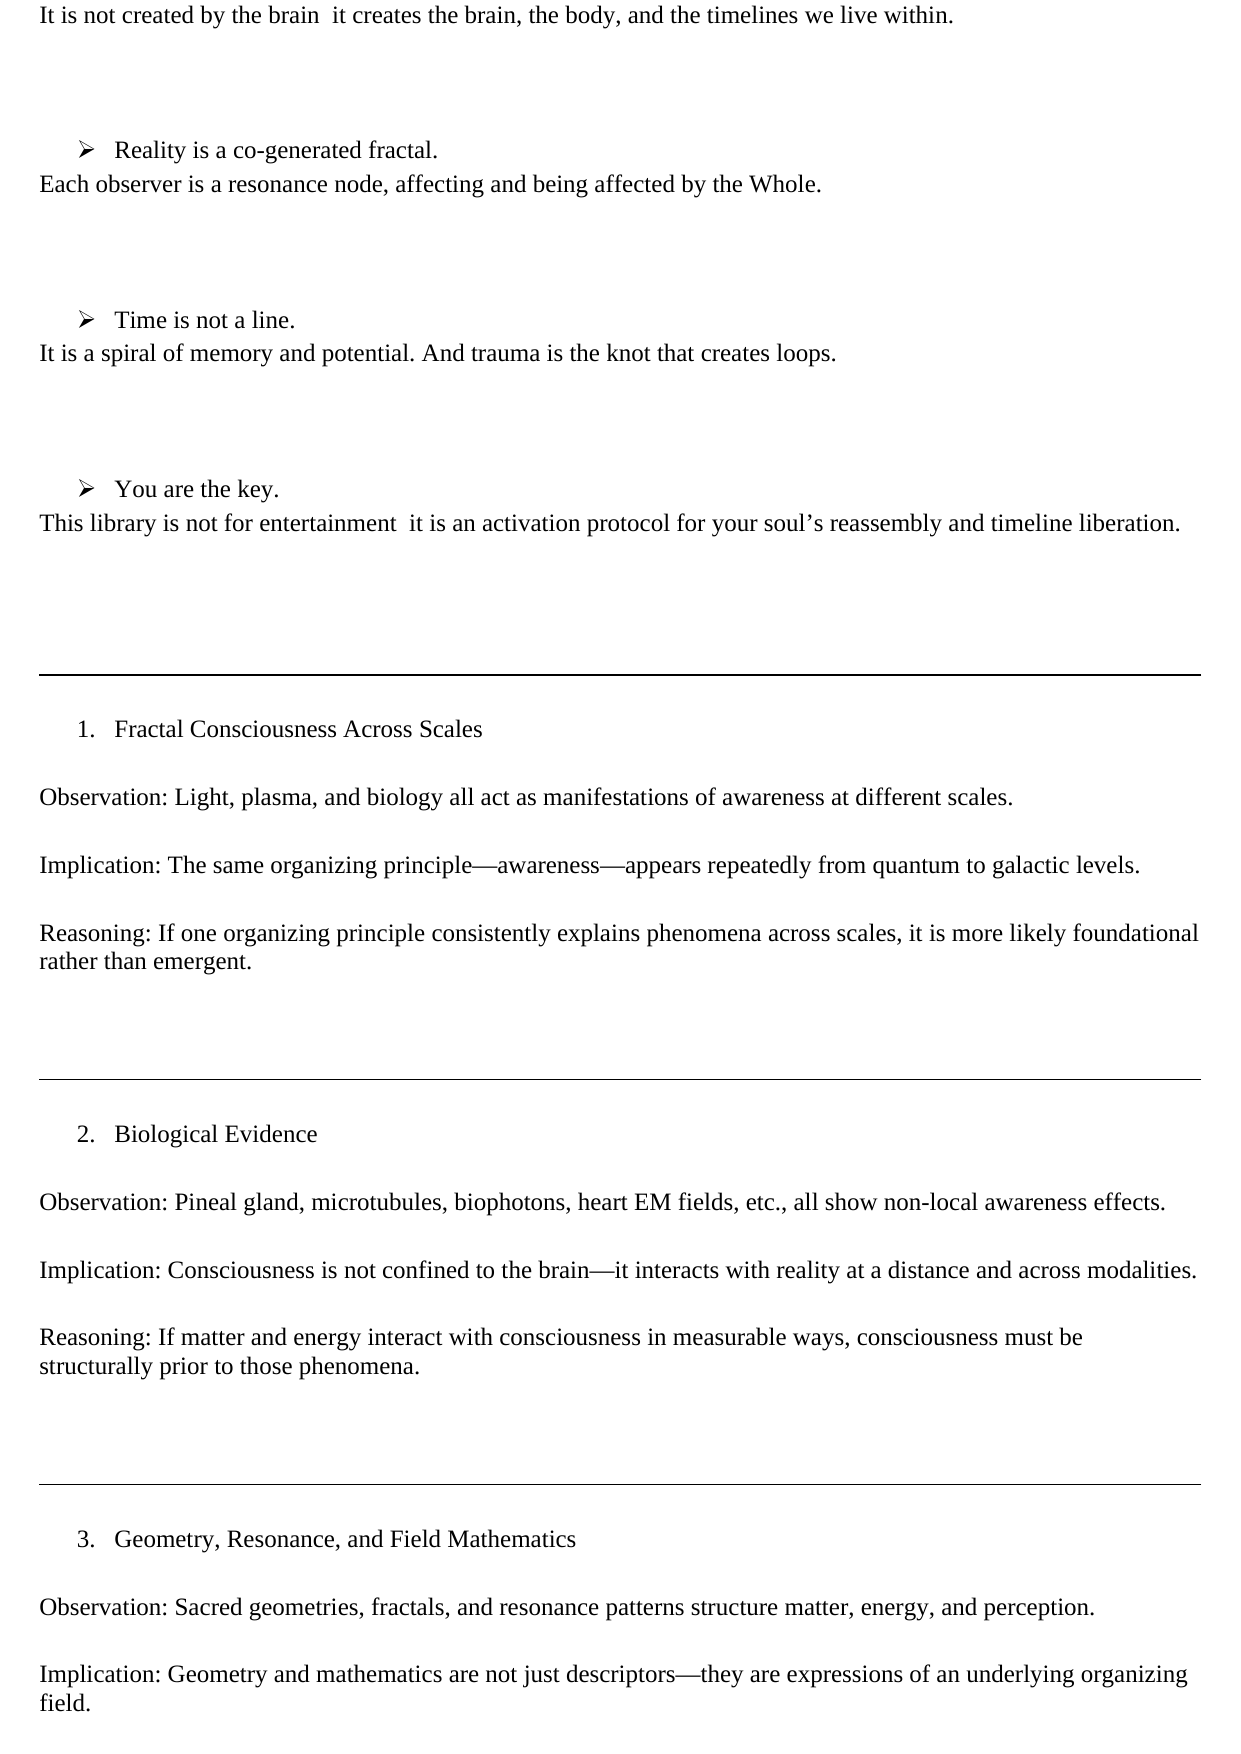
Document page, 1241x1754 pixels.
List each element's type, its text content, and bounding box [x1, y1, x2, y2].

text Observation: Sacred geometries, fractals, and resonance patterns structure matter, energy, and perception. [39, 1592, 1201, 1621]
text This library is not for entertainment it is an activation protocol for your soul’s reassembly and timeline liberation. [39, 508, 1201, 537]
list Geometry, Resonance, and Field Mathematics [77, 1524, 1201, 1553]
text Observation: Light, plasma, and biology all act as manifestations of awareness at different scales. [39, 782, 1201, 811]
list Reality is a co-generated fractal. [77, 135, 1201, 164]
text Each observer is a resonance node, affecting and being affected by the Whole. [39, 169, 1201, 198]
list Fractal Consciousness Across Scales [77, 714, 1201, 743]
text It is a spiral of memory and potential. And trauma is the knot that creates loops. [39, 338, 1201, 367]
list Biological Evidence [77, 1119, 1201, 1148]
text Implication: Geometry and mathematics are not just descriptors—they are expressions of an underlying organizing field. [39, 1659, 1201, 1717]
list You are the key. [77, 474, 1201, 503]
text It is not created by the brain it creates the brain, the body, and the timelines we live within. [39, 0, 1201, 29]
text Reasoning: If one organizing principle consistently explains phenomena across scales, it is more likely foundational rather than emergent. [39, 918, 1201, 975]
text Implication: Consciousness is not confined to the brain—it interacts with reality at a distance and across modalities. [39, 1255, 1201, 1283]
list Time is not a line. [77, 305, 1201, 333]
text Implication: The same organizing principle—awareness—appears repeatedly from quantum to galactic levels. [39, 850, 1201, 879]
text Observation: Pineal gland, microtubules, biophotons, heart EM fields, etc., all show non-local awareness effects. [39, 1187, 1201, 1216]
text Reasoning: If matter and energy interact with consciousness in measurable ways, consciousness must be structurally prior to those phenomena. [39, 1322, 1201, 1380]
